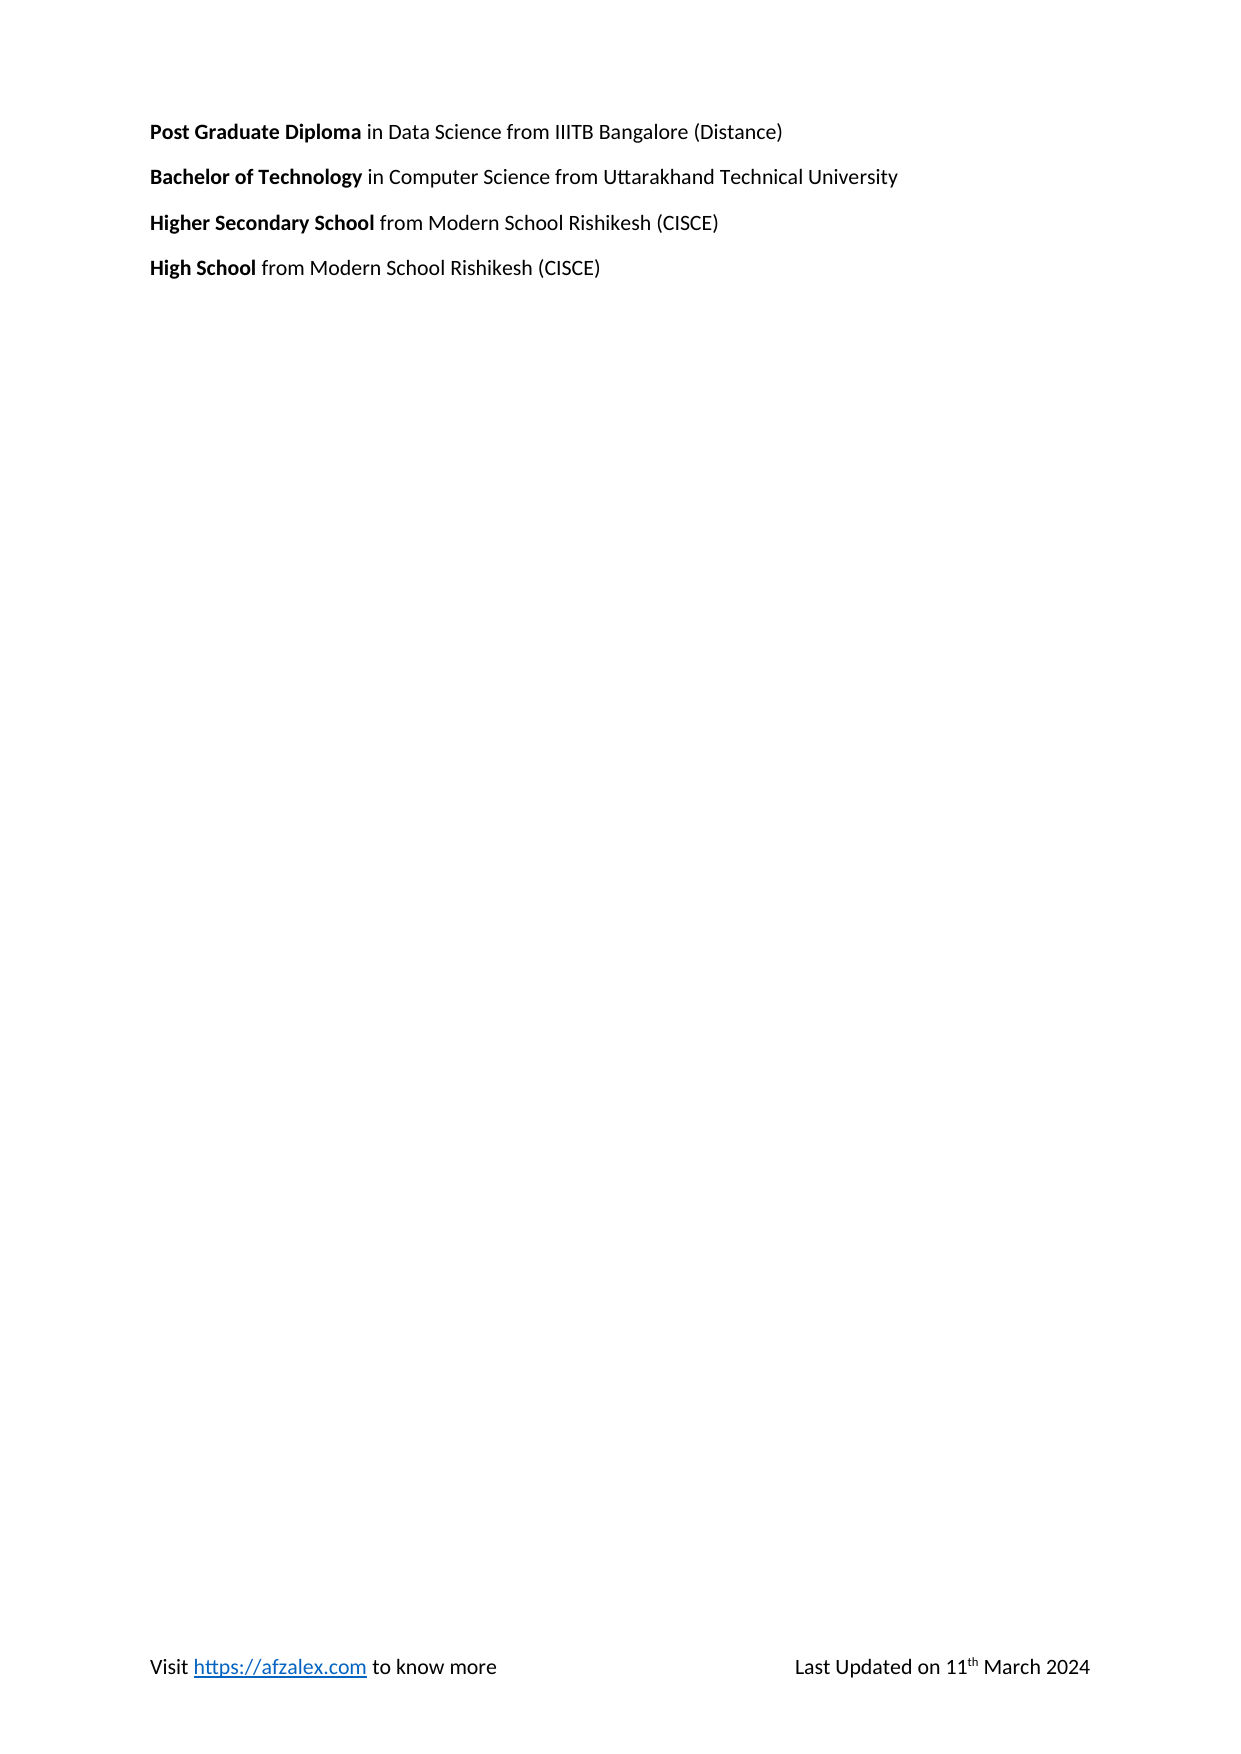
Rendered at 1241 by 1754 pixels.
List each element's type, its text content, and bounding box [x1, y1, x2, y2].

text Higher Secondary School from Modern School Rishikesh (CISCE) [150, 209, 1090, 236]
text Post Graduate Diploma in Data Science from IIITB Bangalore (Distance) [150, 118, 1090, 145]
text Bachelor of Technology in Computer Science from Uttarakhand Technical University [150, 163, 1090, 190]
text High School from Modern School Rishikesh (CISCE) [150, 254, 1090, 281]
